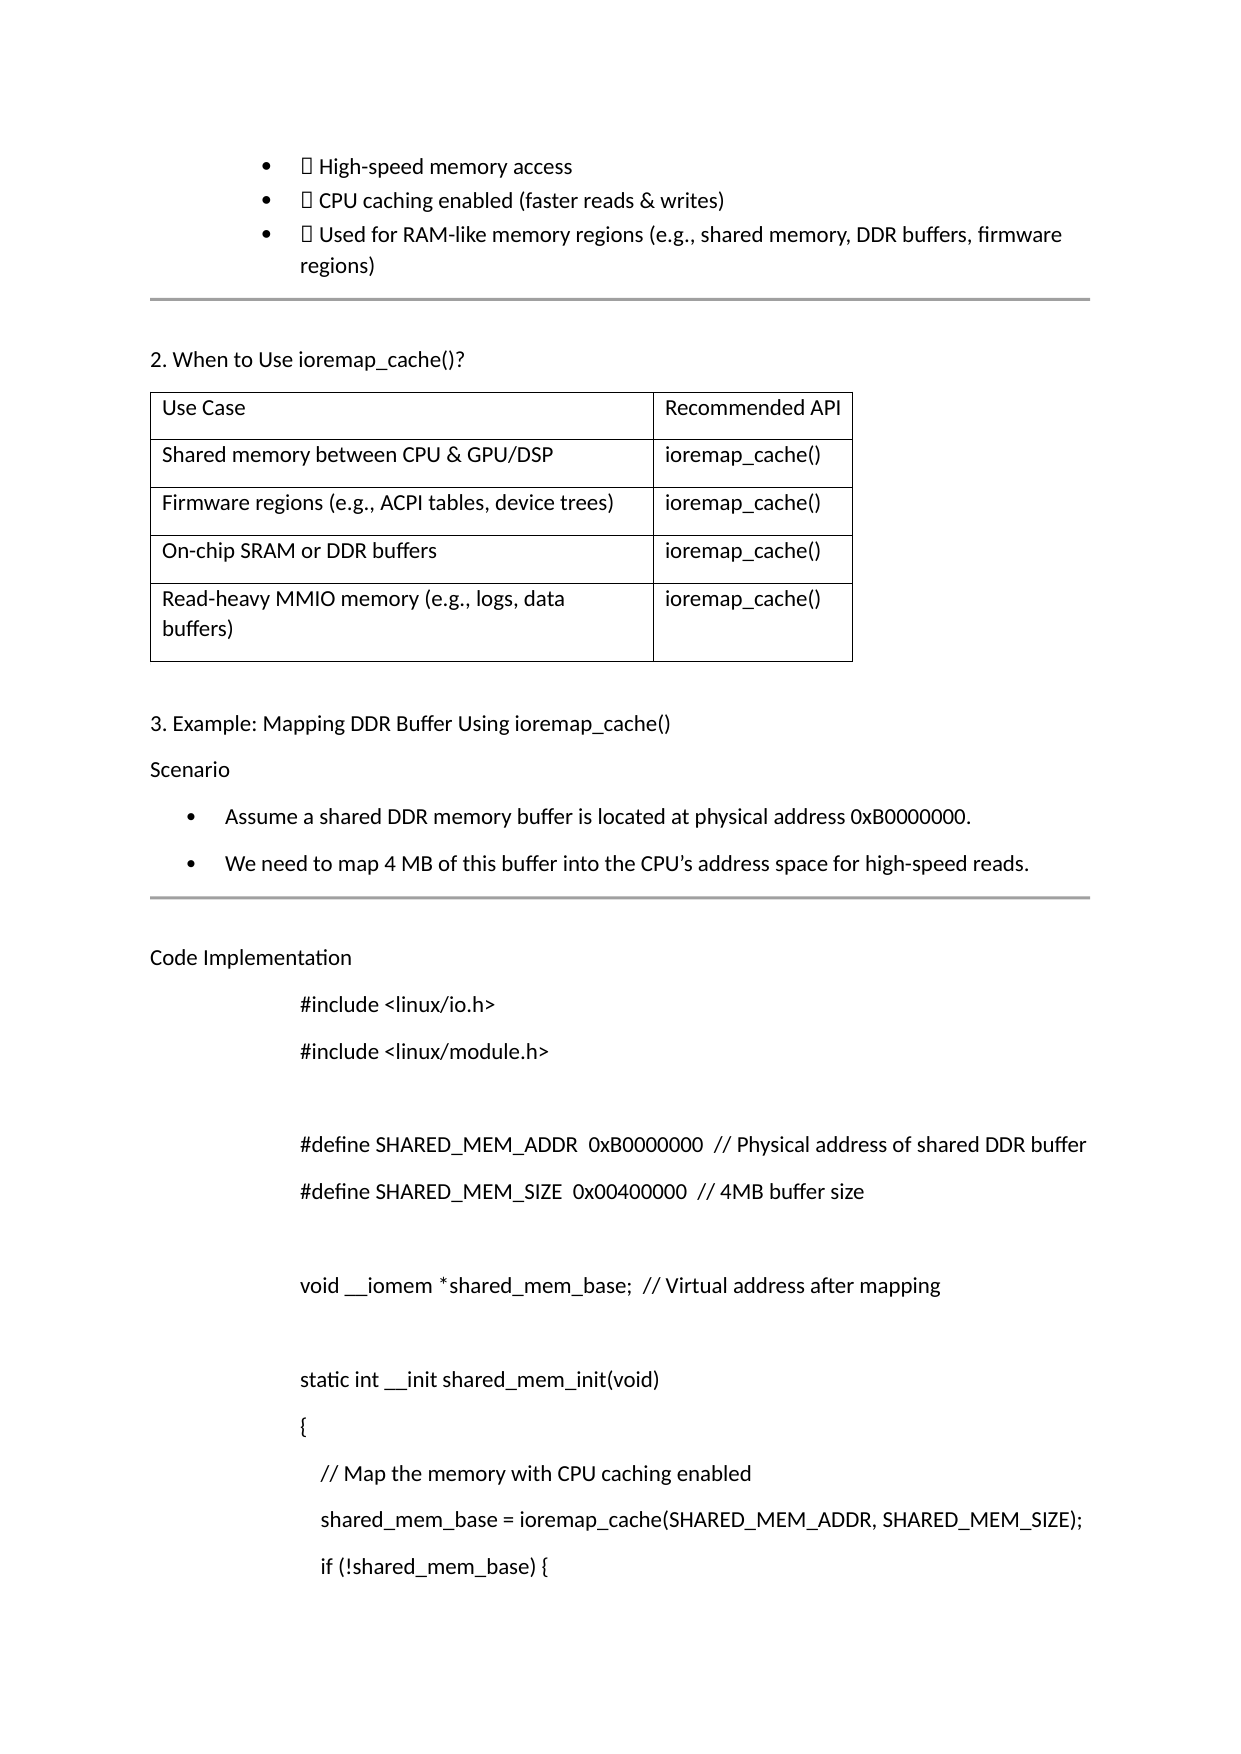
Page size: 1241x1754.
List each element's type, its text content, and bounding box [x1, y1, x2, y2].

text if (!shared_mem_base) { [300, 1552, 1090, 1581]
list ✅ CPU caching enabled (faster reads & writes) [262, 184, 1090, 215]
text // Map the memory with CPU caching enabled [300, 1459, 1090, 1487]
table_cell ioremap_cache() [654, 584, 852, 661]
table_header Use Case [151, 393, 653, 439]
list Assume a shared DDR memory buffer is located at physical address 0xB0000000. [187, 802, 1090, 831]
table_cell Shared memory between CPU & GPU/DSP [151, 440, 653, 487]
list ✅ Used for RAM-like memory regions (e.g., shared memory, DDR buffers, firmware regions) [262, 217, 1090, 279]
list ✅ High-speed memory access [262, 150, 1090, 181]
text shared_mem_base = ioremap_cache(SHARED_MEM_ADDR, SHARED_MEM_SIZE); [300, 1506, 1090, 1534]
text Code Implementation [150, 943, 1090, 971]
text { [300, 1412, 1090, 1440]
list We need to map 4 MB of this buffer into the CPU’s address space for high-speed reads. [187, 849, 1090, 877]
text Scenario [150, 756, 1090, 784]
table_cell ioremap_cache() [654, 488, 852, 535]
table_cell Read-heavy MMIO memory (e.g., logs, data buffers) [151, 584, 653, 661]
text static int __init shared_mem_init(void) [300, 1365, 1090, 1393]
table_cell ioremap_cache() [654, 536, 852, 583]
text #define SHARED_MEM_SIZE 0x00400000 // 4MB buffer size [300, 1177, 1090, 1206]
table_header Recommended API [654, 393, 852, 439]
text 3. Example: Mapping DDR Buffer Using ioremap_cache() [150, 709, 1090, 737]
text #define SHARED_MEM_ADDR 0xB0000000 // Physical address of shared DDR buffer [300, 1131, 1090, 1159]
table_cell On-chip SRAM or DDR buffers [151, 536, 653, 583]
text 2. When to Use ioremap_cache()? [150, 345, 1090, 373]
table_cell ioremap_cache() [654, 440, 852, 487]
text void __iomem *shared_mem_base; // Virtual address after mapping [300, 1271, 1090, 1299]
text #include <linux/io.h> [300, 990, 1090, 1018]
table_cell Firmware regions (e.g., ACPI tables, device trees) [151, 488, 653, 535]
text #include <linux/module.h> [300, 1037, 1090, 1065]
